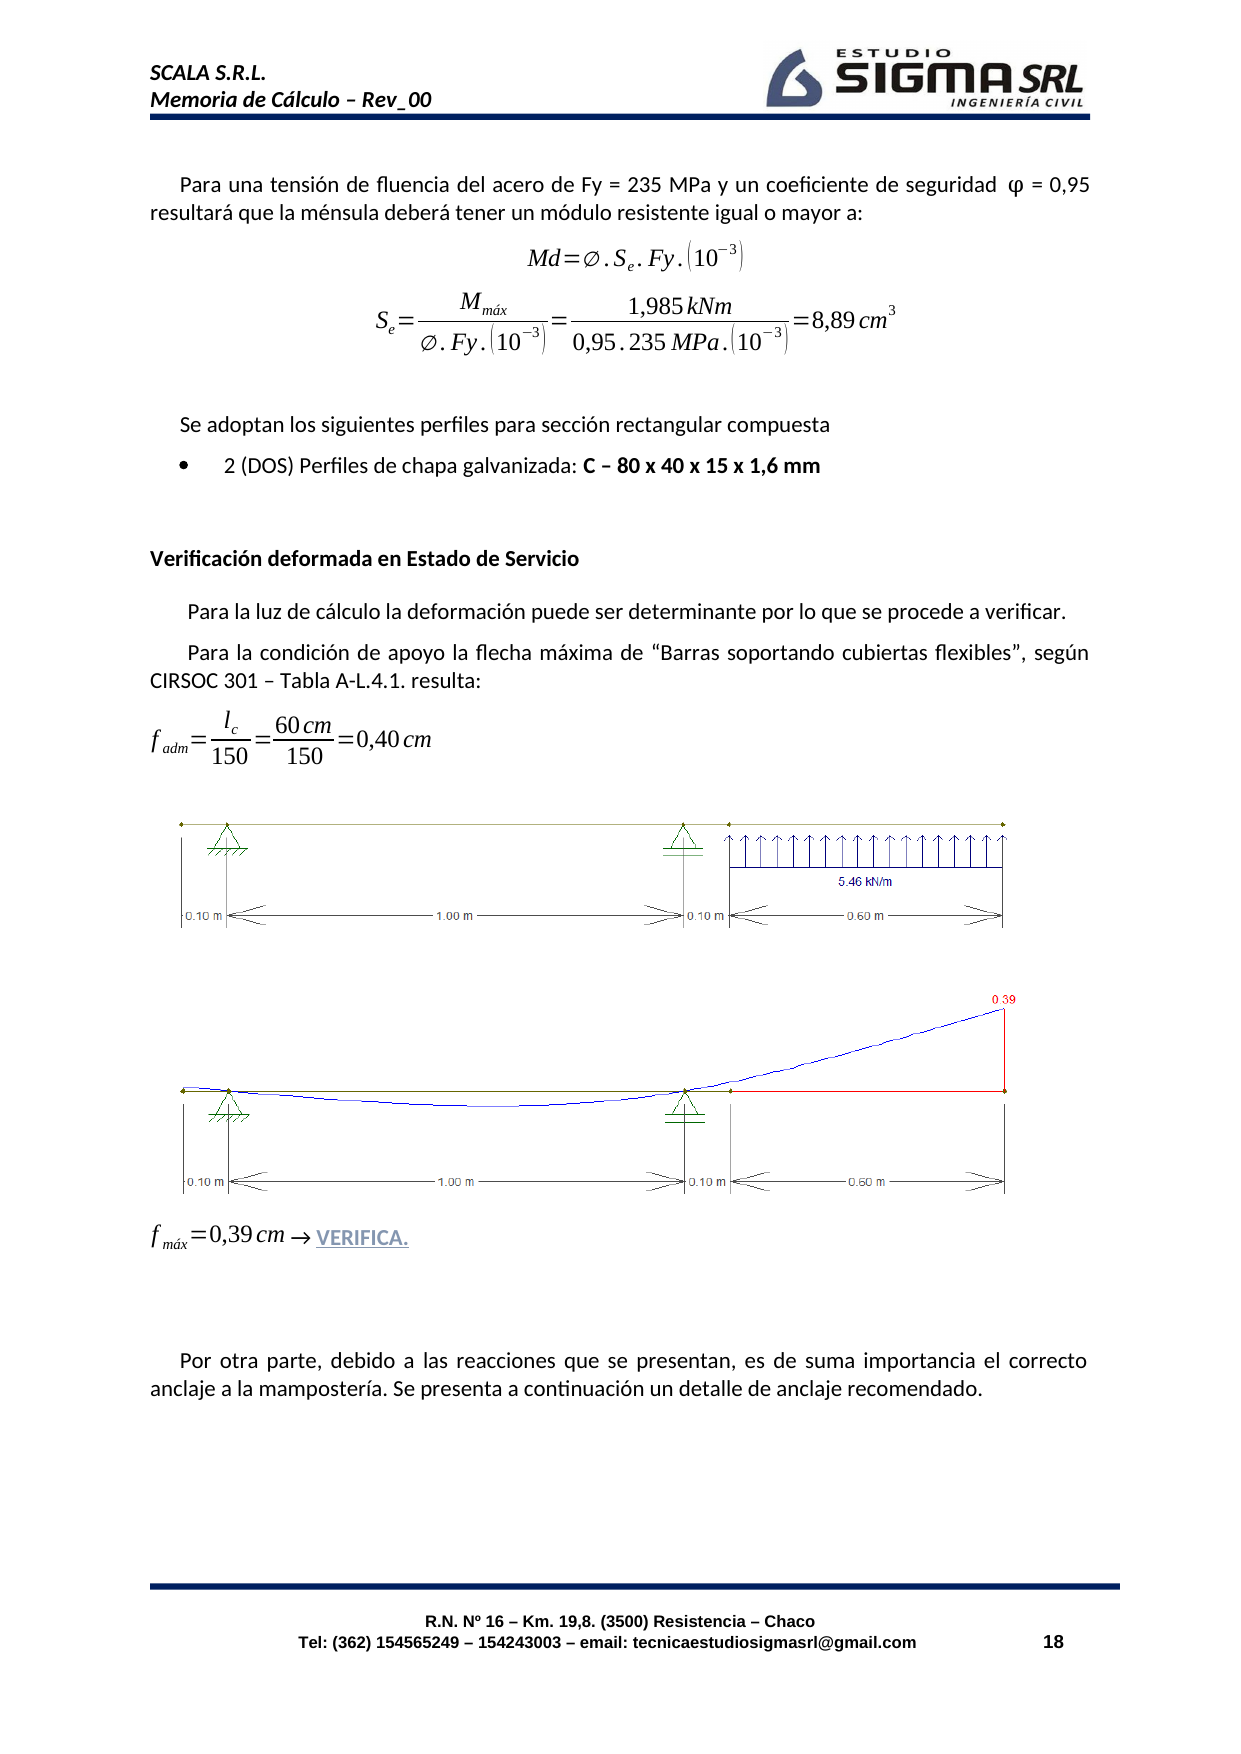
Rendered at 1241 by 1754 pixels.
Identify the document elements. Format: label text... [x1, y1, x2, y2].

picture [150, 781, 1036, 956]
text Para la condición de apoyo la flecha máxima de “Barras soportando cubiertas flexibles”, según CIRSOC 301 – Tabla A-L.4.1. resulta: [150, 638, 1090, 694]
text Verificación deformada en Estado de Servicio [150, 544, 1090, 572]
list 2 (DOS) Perfiles de chapa galvanizada: C – 80 x 40 x 15 x 1,6 mm [150, 451, 1090, 479]
picture [150, 967, 1036, 1209]
text Se adoptan los siguientes perfiles para sección rectangular compuesta [150, 410, 1090, 438]
text Para la luz de cálculo la deformación puede ser determinante por lo que se procede a verificar. [150, 597, 1090, 625]
text Para una tensión de fluencia del acero de Fy = 235 MPa y un coeficiente de seguridad φ = 0,95 resultará que la ménsula deberá tener un módulo resistente igual o mayor a: [150, 170, 1090, 226]
text → VERIFICA. [150, 1221, 1090, 1252]
text Por otra parte, debido a las reacciones que se presentan, es de suma importancia el correcto anclaje a la mampostería. Se presenta a continuación un detalle de anclaje recomendado. [150, 1346, 1090, 1402]
picture [762, 40, 1088, 115]
